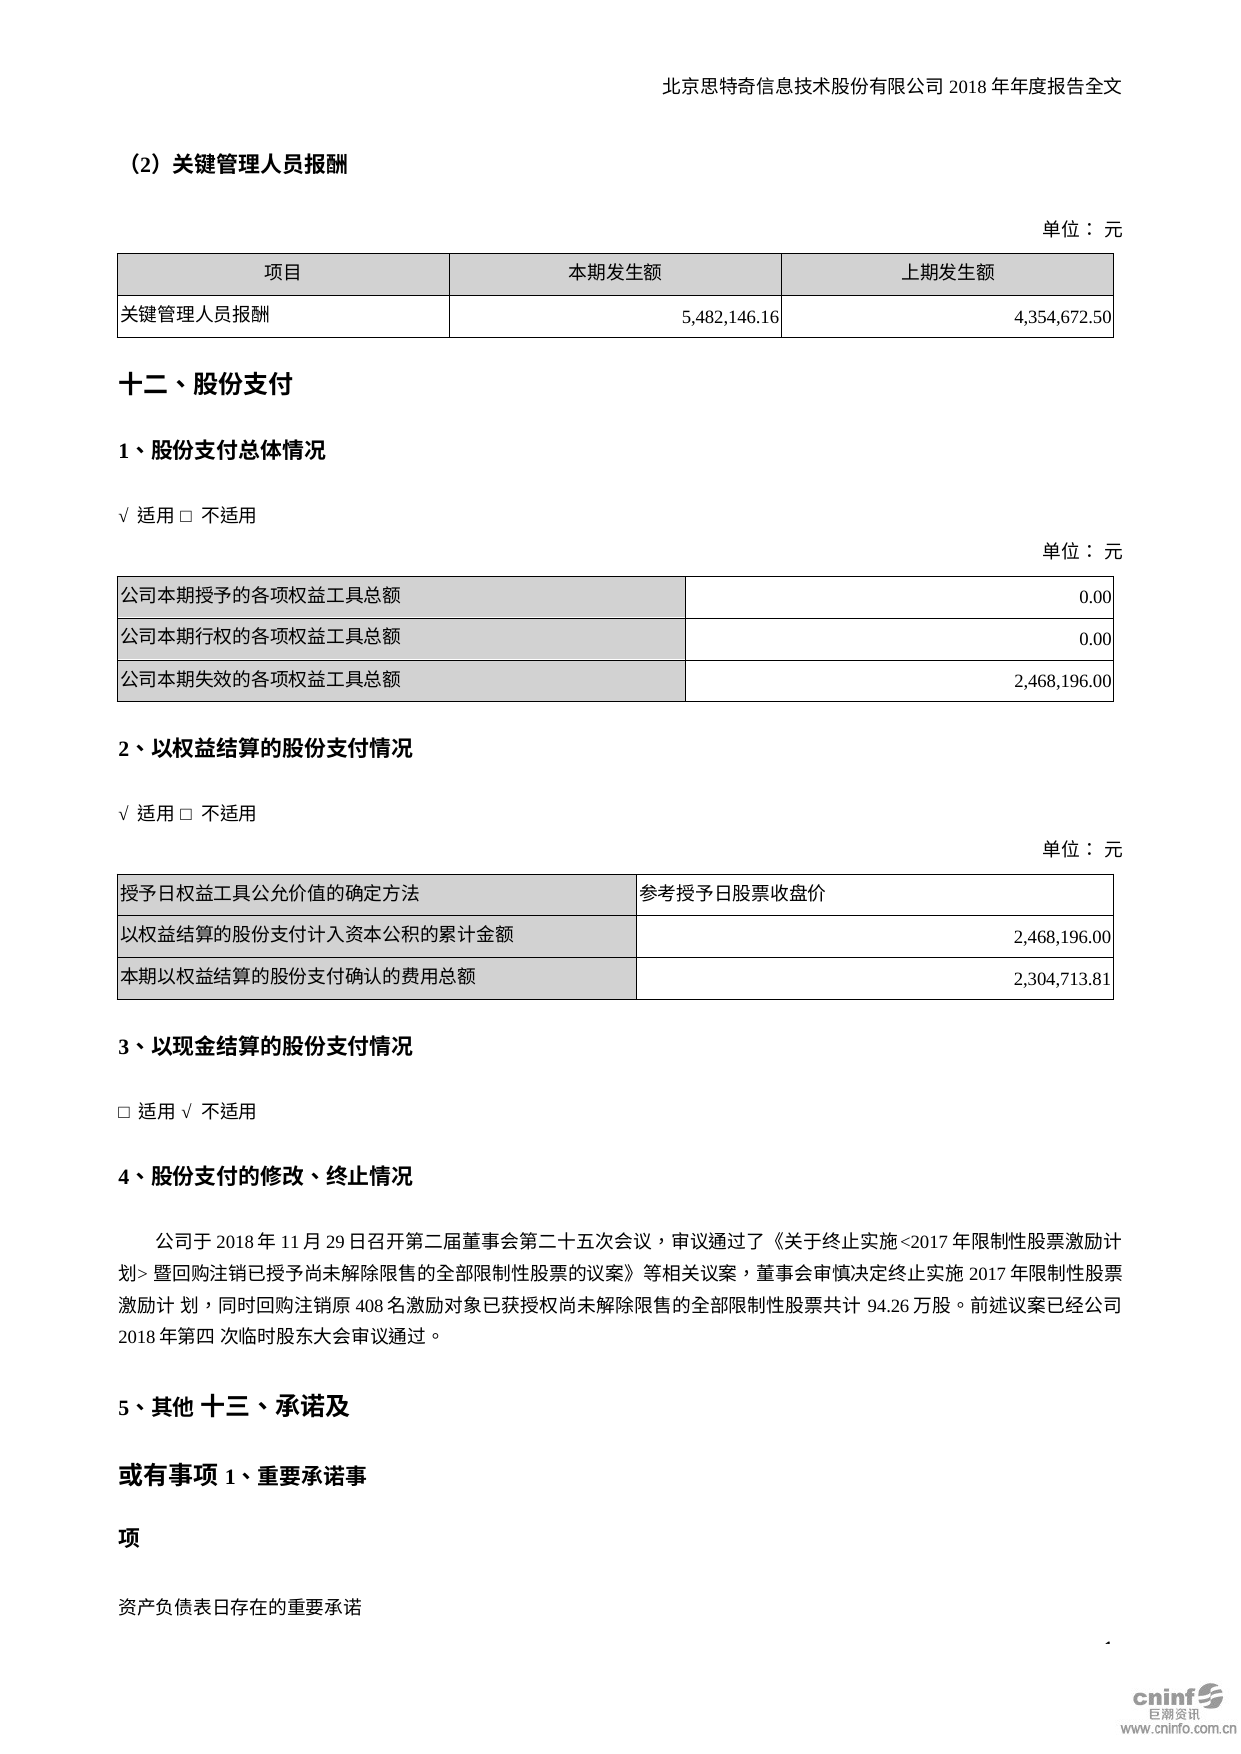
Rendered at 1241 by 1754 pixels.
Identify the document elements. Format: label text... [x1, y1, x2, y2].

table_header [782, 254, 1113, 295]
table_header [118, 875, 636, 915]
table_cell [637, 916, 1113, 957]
picture [1115, 1680, 1240, 1737]
text √ 适用 □ 不适用 [118, 800, 1138, 826]
text 资产负债表日存在的重要承诺 [118, 1594, 1138, 1620]
text 单位： 元 [102, 539, 1122, 564]
subtitle 3、以现金结算的股份支付情况 [118, 1031, 1138, 1061]
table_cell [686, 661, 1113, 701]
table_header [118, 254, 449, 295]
subtitle （2）关键管理人员报酬 [118, 149, 1138, 179]
subtitle 1、股份支付总体情况 [118, 435, 1138, 465]
subtitle 4、股份支付的修改、终止情况 [118, 1161, 1138, 1191]
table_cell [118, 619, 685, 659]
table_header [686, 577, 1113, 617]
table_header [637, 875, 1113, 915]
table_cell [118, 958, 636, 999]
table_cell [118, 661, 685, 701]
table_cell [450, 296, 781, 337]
text 单位： 元 [102, 216, 1122, 242]
text 公司于2018年11月29日召开第二届董事会第二十五次会议，审议通过了《关于终止实施<2017年限制性股票激励计划> 暨回购注销已授予尚未解除限售的全部限制性股票的议案》等相关议案，董事会审慎决定终止实施2017年限制性股票激励计 划，同时回购注销原408名激励对象已获授权尚未解除限售的全部限制性股票共计94.26万股。前述议案已经公司2018年第四 次临时股东大会审议通过。 [118, 1228, 1123, 1349]
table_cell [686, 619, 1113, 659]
subtitle 十二、股份支付 [118, 366, 1138, 400]
text 单位： 元 [102, 837, 1122, 862]
text √ 适用 □ 不适用 [118, 502, 1138, 528]
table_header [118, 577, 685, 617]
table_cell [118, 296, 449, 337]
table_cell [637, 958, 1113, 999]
text □ 适用 √ 不适用 [118, 1099, 1138, 1124]
text 5、其他 十三、承诺及或有事项 1、重要承诺事项 [118, 1389, 371, 1552]
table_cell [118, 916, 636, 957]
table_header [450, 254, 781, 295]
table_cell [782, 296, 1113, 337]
subtitle 2、以权益结算的股份支付情况 [118, 733, 1138, 763]
